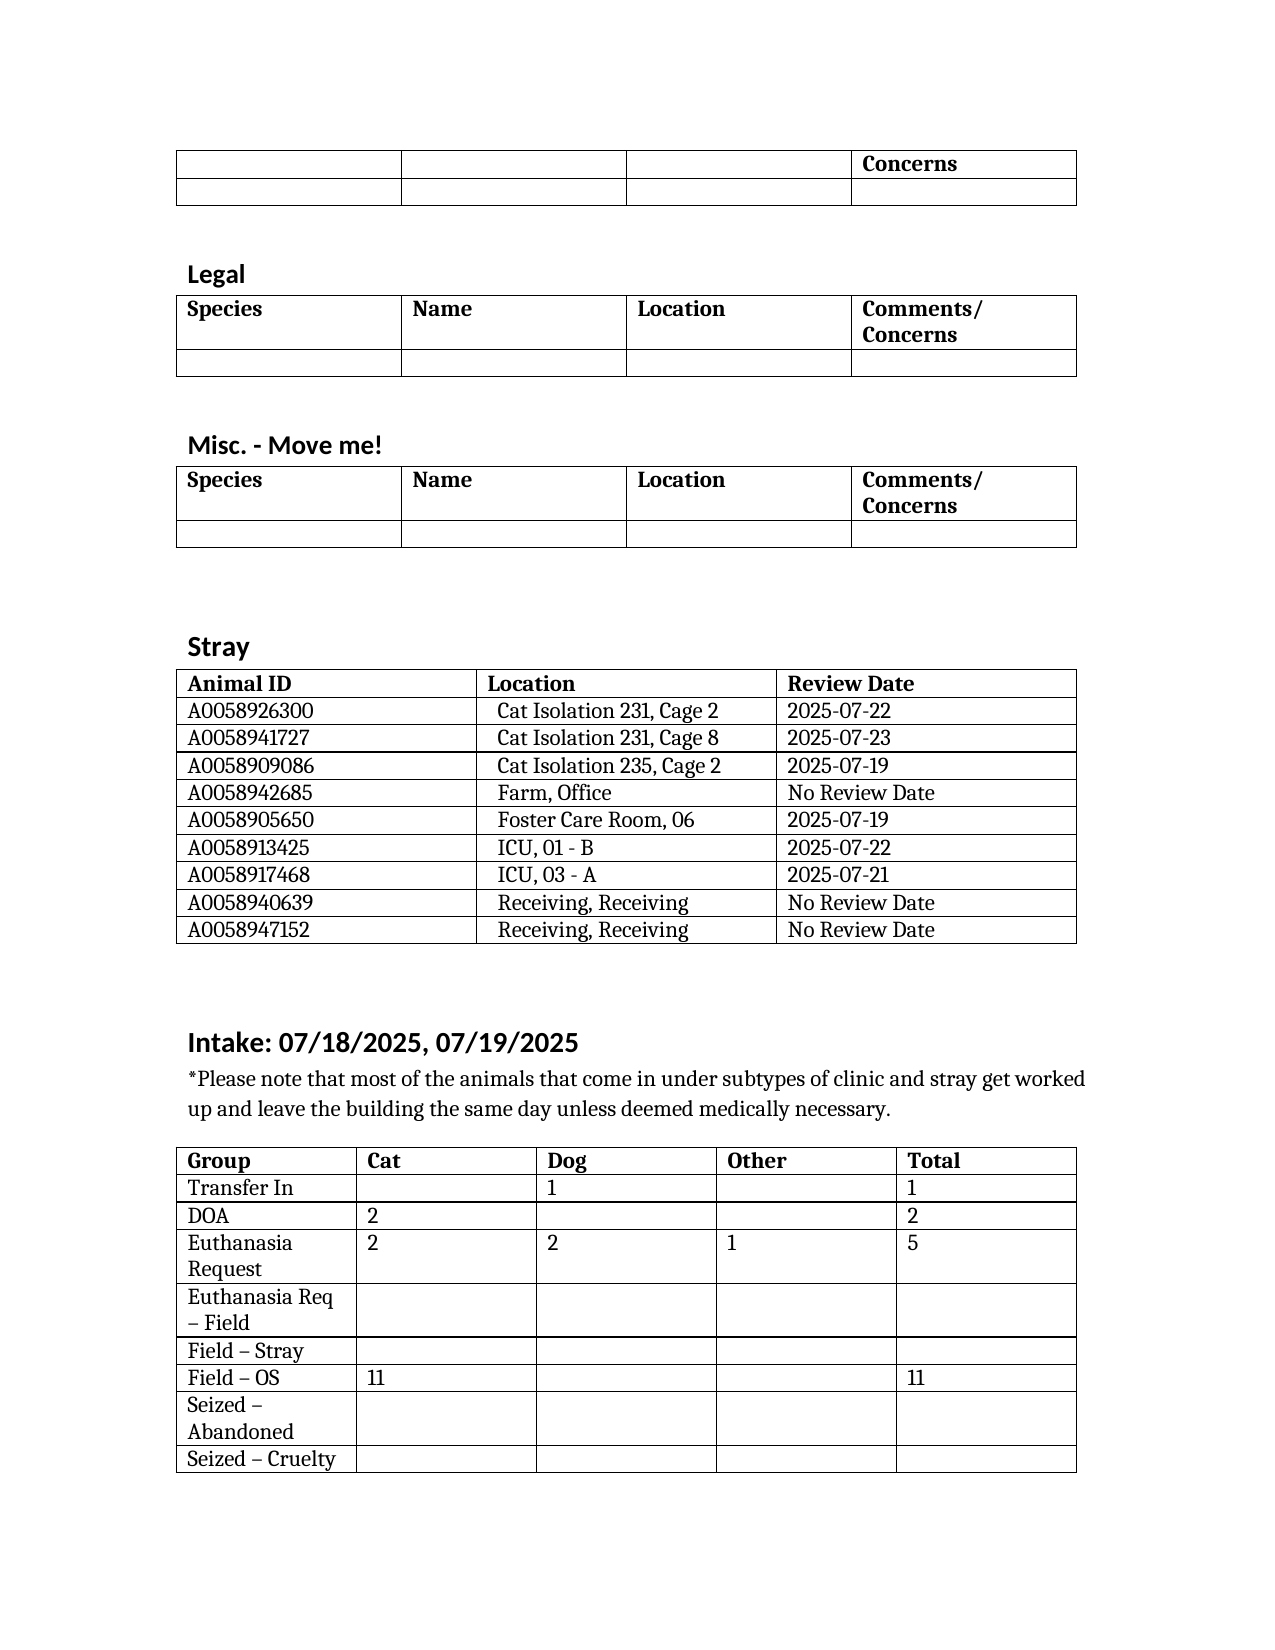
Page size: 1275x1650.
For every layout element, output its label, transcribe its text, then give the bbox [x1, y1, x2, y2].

table_cell Transfer In [177, 1175, 356, 1201]
table_cell A0058913425 [177, 835, 476, 861]
table_header Comments/Concerns [852, 467, 1076, 520]
table_cell A0058917468 [177, 862, 476, 888]
table_cell [537, 1446, 716, 1472]
table_header Name [402, 151, 626, 177]
table_cell Euthanasia Request [177, 1230, 356, 1283]
table_cell [717, 1203, 896, 1229]
table_cell DOA [177, 1203, 356, 1229]
table_cell Field – OS [177, 1365, 356, 1391]
table_cell No Review Date [777, 780, 1076, 806]
table_cell 2 [897, 1203, 1076, 1229]
table_cell Seized – Cruelty [177, 1446, 356, 1472]
table_cell [402, 350, 626, 376]
table_cell Field – Stray [177, 1338, 356, 1364]
table_header Review Date [777, 670, 1076, 697]
table_cell 2 [537, 1230, 716, 1283]
table_cell [357, 1175, 536, 1201]
table_header Total [897, 1148, 1076, 1174]
table_header Other [717, 1148, 896, 1174]
table_cell [357, 1338, 536, 1364]
table_cell [537, 1338, 716, 1364]
table_cell [357, 1446, 536, 1472]
table_header Comments/Concerns [852, 151, 1076, 177]
text *Please note that most of the animals that come in under subtypes of clinic and stray get worked up and leave the building the same day unless deemed medically necessary. [187, 1065, 1087, 1122]
table_cell ICU, 01 - B [477, 835, 776, 861]
table_cell [537, 1392, 716, 1445]
table_cell [717, 1175, 896, 1201]
table_header Comments/Concerns [852, 296, 1076, 348]
table_cell [897, 1446, 1076, 1472]
table_header Animal ID [177, 670, 476, 697]
table_cell 2025-07-23 [777, 725, 1076, 751]
table_cell A0058909086 [177, 753, 476, 779]
table_cell [717, 1338, 896, 1364]
table_cell [897, 1392, 1076, 1445]
table_cell A0058947152 [177, 917, 476, 943]
table_header Dog [537, 1148, 716, 1174]
table_header Species [177, 151, 401, 177]
table_cell Seized – Abandoned [177, 1392, 356, 1445]
table_cell [177, 179, 401, 205]
subtitle Misc. - Move me! [187, 428, 1087, 461]
table_cell [852, 179, 1076, 205]
table_cell 11 [897, 1365, 1076, 1391]
table_cell Foster Care Room, 06 [477, 807, 776, 834]
table_cell [717, 1446, 896, 1472]
table_cell [402, 179, 626, 205]
table_cell Receiving, Receiving [477, 917, 776, 943]
table_cell A0058940639 [177, 890, 476, 916]
table_header Group [177, 1148, 356, 1174]
table_cell 2025-07-22 [777, 835, 1076, 861]
table_cell [537, 1365, 716, 1391]
table_cell [717, 1284, 896, 1336]
table_cell [627, 179, 851, 205]
table_cell 11 [357, 1365, 536, 1391]
table_header Location [627, 467, 851, 520]
table_cell A0058926300 [177, 698, 476, 724]
table_cell [852, 350, 1076, 376]
table_cell Cat Isolation 231, Cage 2 [477, 698, 776, 724]
table_cell [717, 1365, 896, 1391]
table_cell [627, 350, 851, 376]
table_cell 1 [717, 1230, 896, 1283]
table_cell Cat Isolation 235, Cage 2 [477, 753, 776, 779]
subtitle Legal [187, 257, 1087, 290]
table_cell Euthanasia Req – Field [177, 1284, 356, 1336]
table_cell 5 [897, 1230, 1076, 1283]
table_cell [357, 1284, 536, 1336]
table_header Cat [357, 1148, 536, 1174]
table_cell Farm, Office [477, 780, 776, 806]
table_cell Receiving, Receiving [477, 890, 776, 916]
table_header Location [627, 151, 851, 177]
table_cell No Review Date [777, 890, 1076, 916]
table_cell [537, 1284, 716, 1336]
table_header Name [402, 467, 626, 520]
table_cell A0058942685 [177, 780, 476, 806]
table_cell 2025-07-21 [777, 862, 1076, 888]
table_cell 1 [537, 1175, 716, 1201]
table_cell [717, 1392, 896, 1445]
table_cell 2025-07-19 [777, 753, 1076, 779]
table_cell 2 [357, 1230, 536, 1283]
table_cell 1 [897, 1175, 1076, 1201]
table_cell ICU, 03 - A [477, 862, 776, 888]
table_header Species [177, 296, 401, 348]
table_cell [177, 350, 401, 376]
table_cell [357, 1392, 536, 1445]
table_cell No Review Date [777, 917, 1076, 943]
table_header Location [627, 296, 851, 348]
table_cell [897, 1284, 1076, 1336]
table_cell Cat Isolation 231, Cage 8 [477, 725, 776, 751]
table_cell 2 [357, 1203, 536, 1229]
table_cell [852, 521, 1076, 547]
table_cell [627, 521, 851, 547]
table_cell [402, 521, 626, 547]
table_cell A0058941727 [177, 725, 476, 751]
table_header Species [177, 467, 401, 520]
subtitle Intake: 07/18/2025, 07/19/2025 [187, 1024, 1087, 1060]
table_cell [537, 1203, 716, 1229]
table_header Name [402, 296, 626, 348]
table_header Location [477, 670, 776, 697]
table_cell 2025-07-19 [777, 807, 1076, 834]
table_cell A0058905650 [177, 807, 476, 834]
table_cell [897, 1338, 1076, 1364]
subtitle Stray [187, 628, 1087, 664]
table_cell [177, 521, 401, 547]
table_cell 2025-07-22 [777, 698, 1076, 724]
